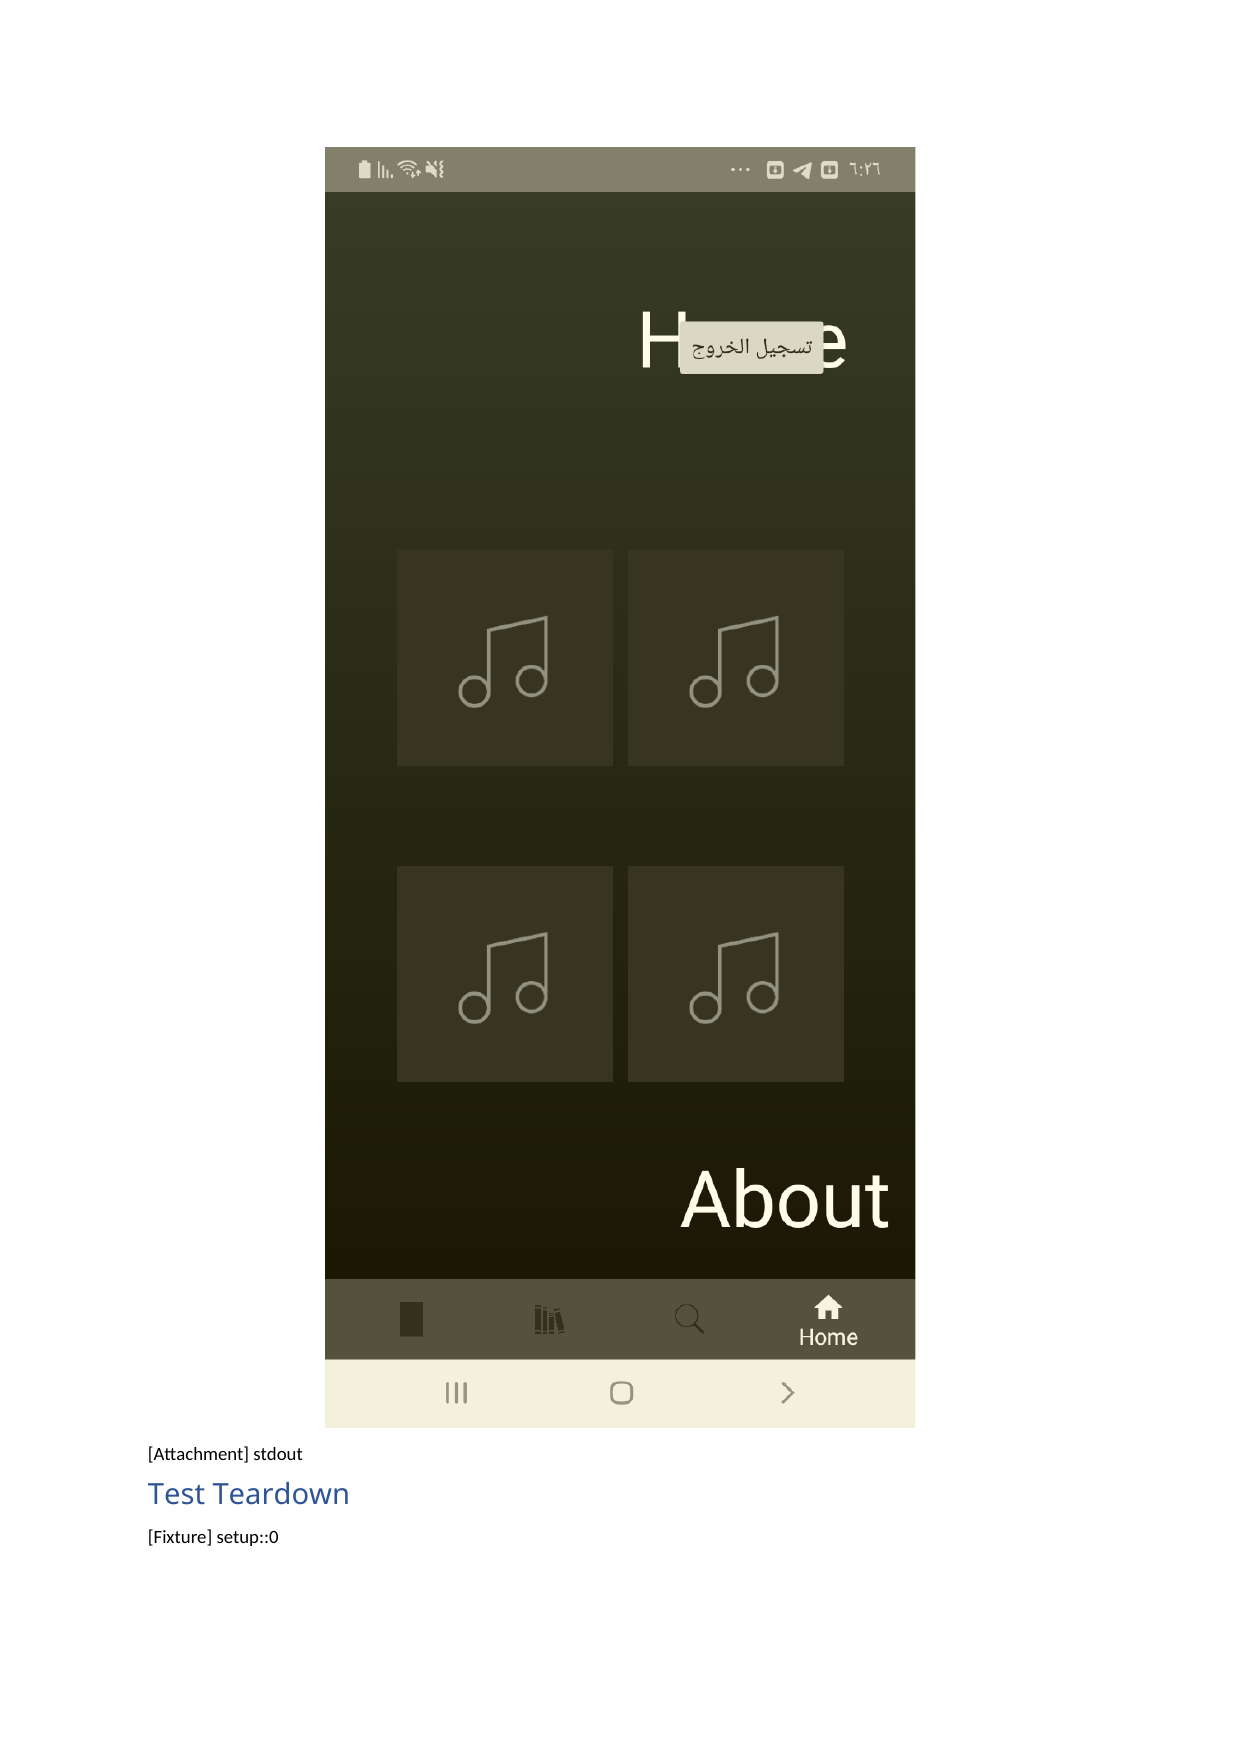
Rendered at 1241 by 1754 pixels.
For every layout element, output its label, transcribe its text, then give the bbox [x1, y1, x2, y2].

picture [325, 147, 916, 1428]
text [Fixture] setup::0 [148, 1526, 1093, 1548]
text [Attachment] stdout [148, 1442, 1093, 1465]
subtitle Test Teardown [148, 1473, 1093, 1513]
